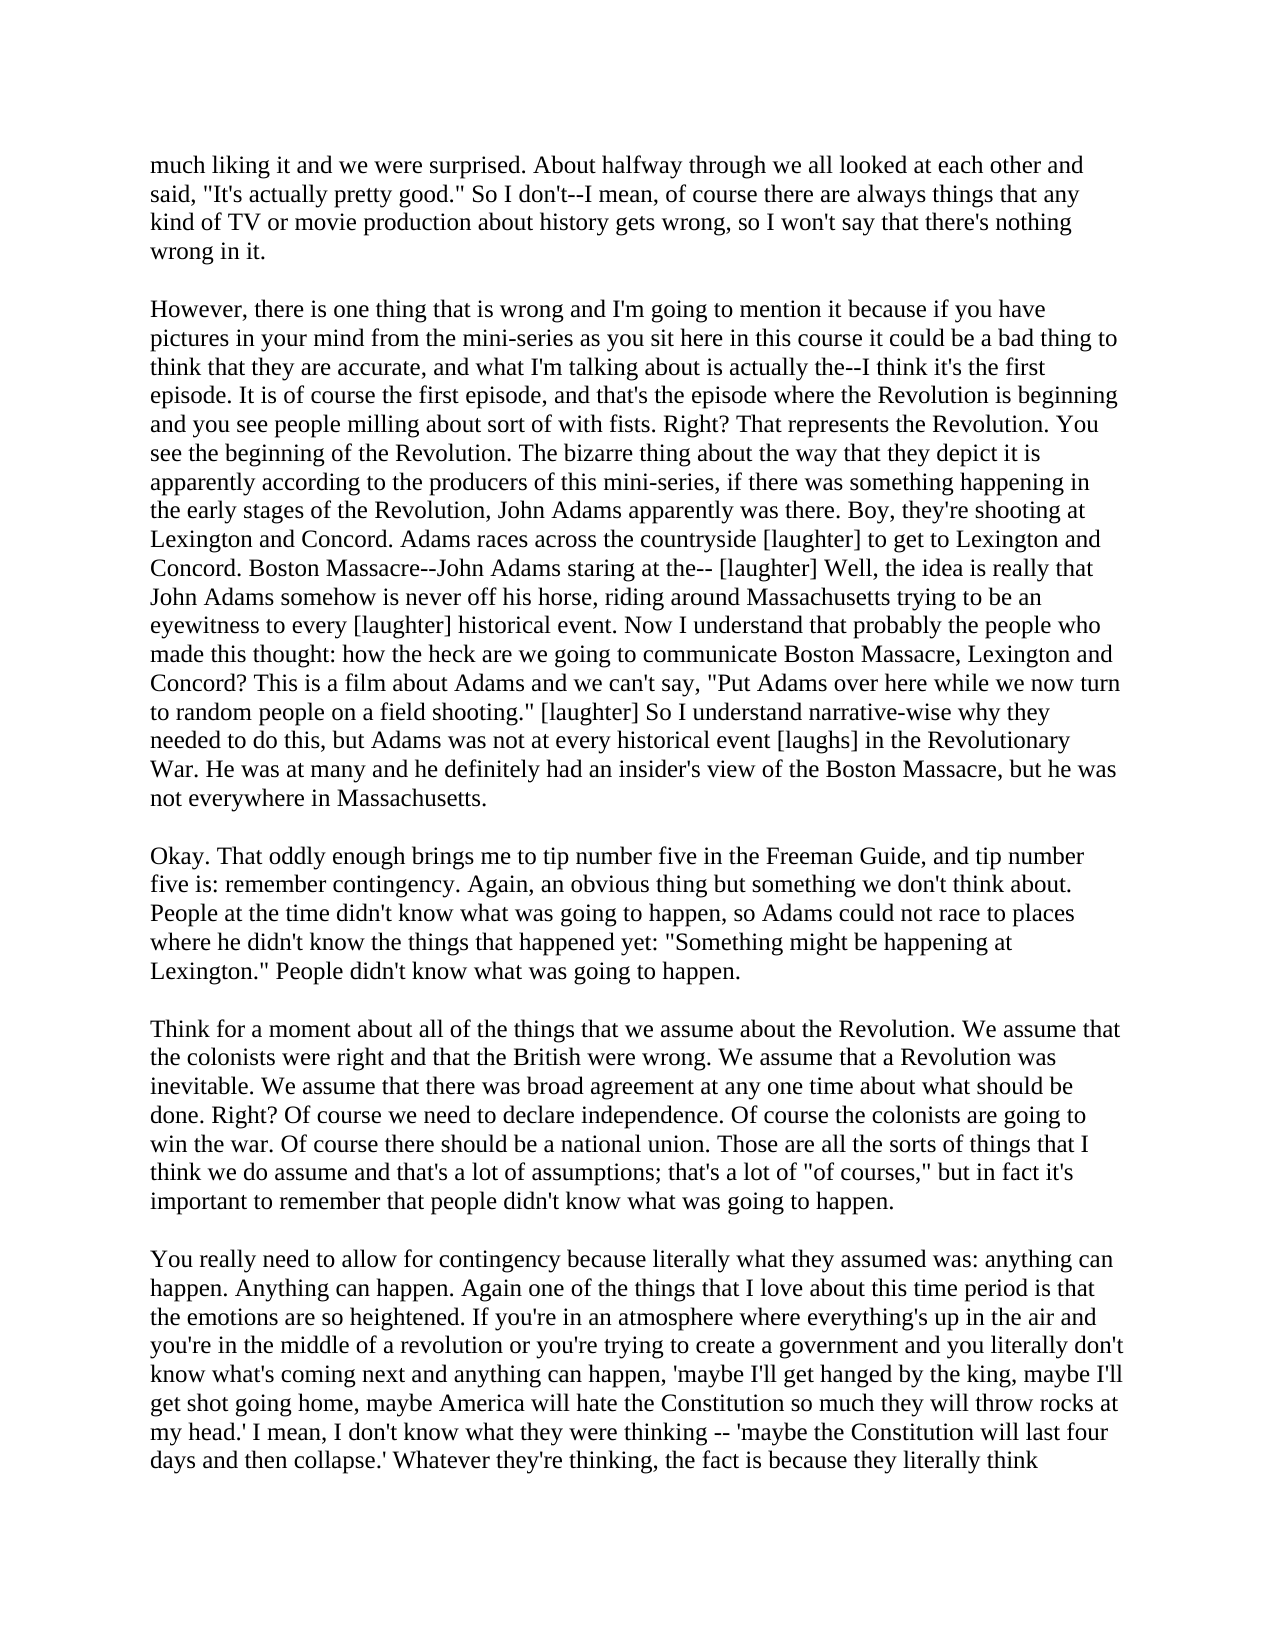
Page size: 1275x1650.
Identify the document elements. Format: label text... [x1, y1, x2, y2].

text Okay. That oddly enough brings me to tip number five in the Freeman Guide, and tip number five is: remember contingency. Again, an obvious thing but something we don't think about. People at the time didn't know what was going to happen, so Adams could not race to places where he didn't know the things that happened yet: "Something might be happening at Lexington." People didn't know what was going to happen. [150, 841, 1125, 984]
text However, there is one thing that is wrong and I'm going to mention it because if you have pictures in your mind from the mini-series as you sit here in this course it could be a bad thing to think that they are accurate, and what I'm talking about is actually the--I think it's the first episode. It is of course the first episode, and that's the episode where the Revolution is beginning and you see people milling about sort of with fists. Right? That represents the Revolution. You see the beginning of the Revolution. The bizarre thing about the way that they depict it is apparently according to the producers of this mini-series, if there was something happening in the early stages of the Revolution, John Adams apparently was there. Boy, they're shooting at Lexington and Concord. Adams races across the countryside [laughter] to get to Lexington and Concord. Boston Massacre--John Adams staring at the-- [laughter] Well, the idea is really that John Adams somehow is never off his horse, riding around Massachusetts trying to be an eyewitness to every [laughter] historical event. Now I understand that probably the people who made this thought: how the heck are we going to communicate Boston Massacre, Lexington and Concord? This is a film about Adams and we can't say, "Put Adams over here while we now turn to random people on a field shooting." [laughter] So I understand narrative-wise why they needed to do this, but Adams was not at every historical event [laughs] in the Revolutionary War. He was at many and he definitely had an insider's view of the Boston Massacre, but he was not everywhere in Massachusetts. [150, 294, 1125, 812]
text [150, 150, 1125, 265]
text Think for a moment about all of the things that we assume about the Revolution. We assume that the colonists were right and that the British were wrong. We assume that a Revolution was inevitable. We assume that there was broad agreement at any one time about what should be done. Right? Of course we need to declare independence. Of course the colonists are going to win the war. Of course there should be a national union. Those are all the sorts of things that I think we do assume and that's a lot of assumptions; that's a lot of "of courses," but in fact it's important to remember that people didn't know what was going to happen. [150, 1014, 1125, 1215]
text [150, 1244, 1125, 1474]
